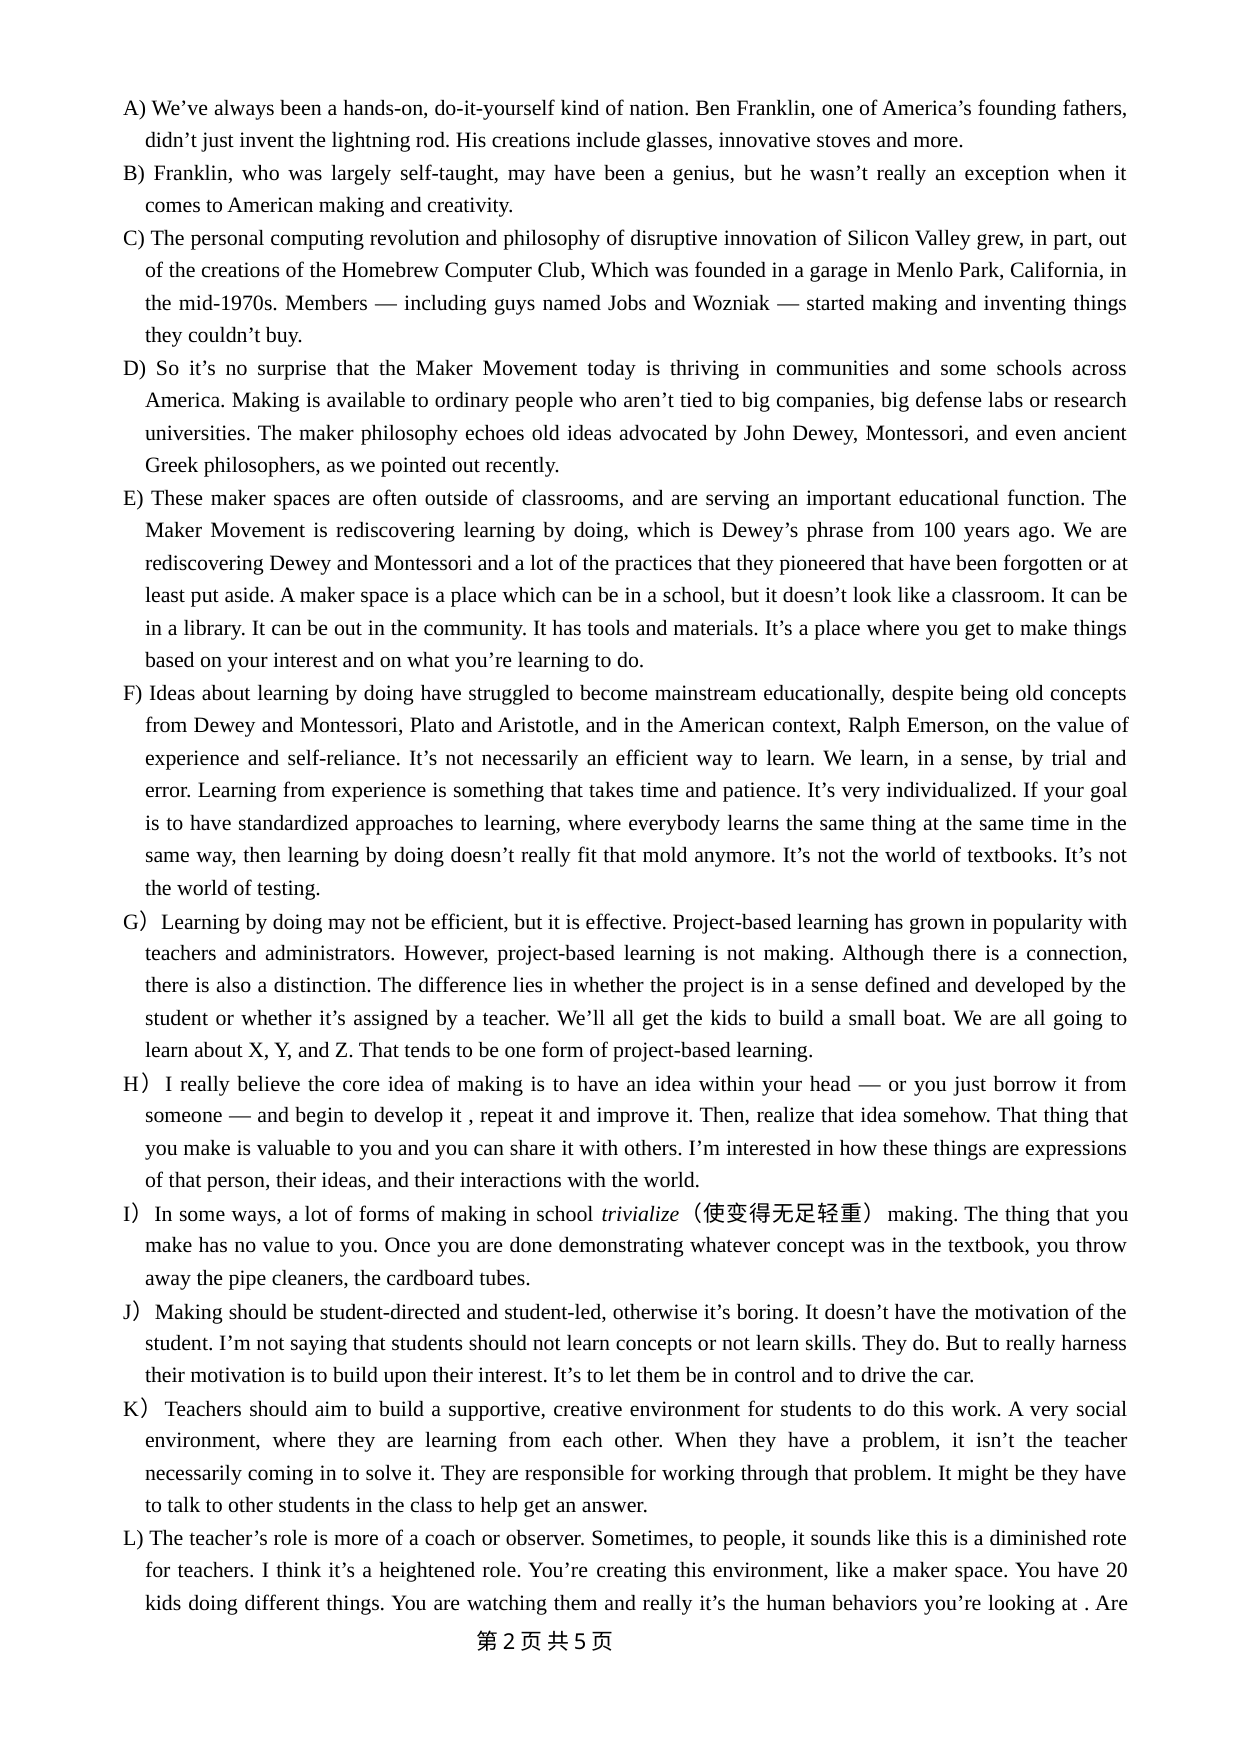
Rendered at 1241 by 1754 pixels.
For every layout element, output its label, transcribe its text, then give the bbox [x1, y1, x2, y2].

text H）I really believe the core idea of making is to have an idea within your head — or you just borrow it from someone — and begin to develop it , repeat it and improve it. Then, realize that idea somehow. That thing that you make is valuable to you and you can share it with others. I’m interested in how these things are expressions of that person, their ideas, and their interactions with the world. [123, 1066, 1129, 1196]
text E) These maker spaces are often outside of classrooms, and are serving an important educational function. The Maker Movement is rediscovering learning by doing, which is Dewey’s phrase from 100 years ago. We are rediscovering Dewey and Montessori and a lot of the practices that they pioneered that have been forgotten or at least put aside. A maker space is a place which can be in a school, but it doesn’t look like a classroom. It can be in a library. It can be out in the community. It has tools and materials. It’s a place where you get to make things based on your interest and on what you’re learning to do. [123, 481, 1129, 676]
text J）Making should be student-directed and student-led, otherwise it’s boring. It doesn’t have the motivation of the student. I’m not saying that students should not learn concepts or not learn skills. They do. But to really harness their motivation is to build upon their interest. It’s to let them be in control and to drive the car. [123, 1293, 1129, 1391]
text K）Teachers should aim to build a supportive, creative environment for students to do this work. A very social environment, where they are learning from each other. When they have a problem, it isn’t the teacher necessarily coming in to solve it. They are responsible for working through that problem. It might be they have to talk to other students in the class to help get an answer. [123, 1391, 1129, 1521]
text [123, 1521, 1129, 1618]
text F) Ideas about learning by doing have struggled to become mainstream educationally, despite being old concepts from Dewey and Montessori, Plato and Aristotle, and in the American context, Ralph Emerson, on the value of experience and self-reliance. It’s not necessarily an efficient way to learn. We learn, in a sense, by trial and error. Learning from experience is something that takes time and patience. It’s very individualized. If your goal is to have standardized approaches to learning, where everybody learns the same thing at the same time in the same way, then learning by doing doesn’t really fit that mold anymore. It’s not the world of textbooks. It’s not the world of testing. [123, 676, 1129, 903]
text A) We’ve always been a hands-on, do-it-yourself kind of nation. Ben Franklin, one of America’s founding fathers, didn’t just invent the lightning rod. His creations include glasses, innovative stoves and more. [123, 91, 1129, 156]
text B) Franklin, who was largely self-taught, may have been a genius, but he wasn’t really an exception when it comes to American making and creativity. [123, 156, 1129, 221]
text C) The personal computing revolution and philosophy of disruptive innovation of Silicon Valley grew, in part, out of the creations of the Homebrew Computer Club, Which was founded in a garage in Menlo Park, California, in the mid-1970s. Members — including guys named Jobs and Wozniak — started making and inventing things they couldn’t buy. [123, 221, 1129, 351]
text G）Learning by doing may not be efficient, but it is effective. Project-based learning has grown in popularity with teachers and administrators. However, project-based learning is not making. Although there is a connection, there is also a distinction. The difference lies in whether the project is in a sense defined and developed by the student or whether it’s assigned by a teacher. We’ll all get the kids to build a small boat. We are all going to learn about X, Y, and Z. That tends to be one form of project-based learning. [123, 903, 1129, 1066]
text D) So it’s no surprise that the Maker Movement today is thriving in communities and some schools across America. Making is available to ordinary people who aren’t tied to big companies, big defense labs or research universities. The maker philosophy echoes old ideas advocated by John Dewey, Montessori, and even ancient Greek philosophers, as we pointed out recently. [123, 351, 1129, 481]
text I）In some ways, a lot of forms of making in school trivialize（使变得无足轻重）making. The thing that you make has no value to you. Once you are done demonstrating whatever concept was in the textbook, you throw away the pipe cleaners, the cardboard tubes. [123, 1196, 1129, 1293]
